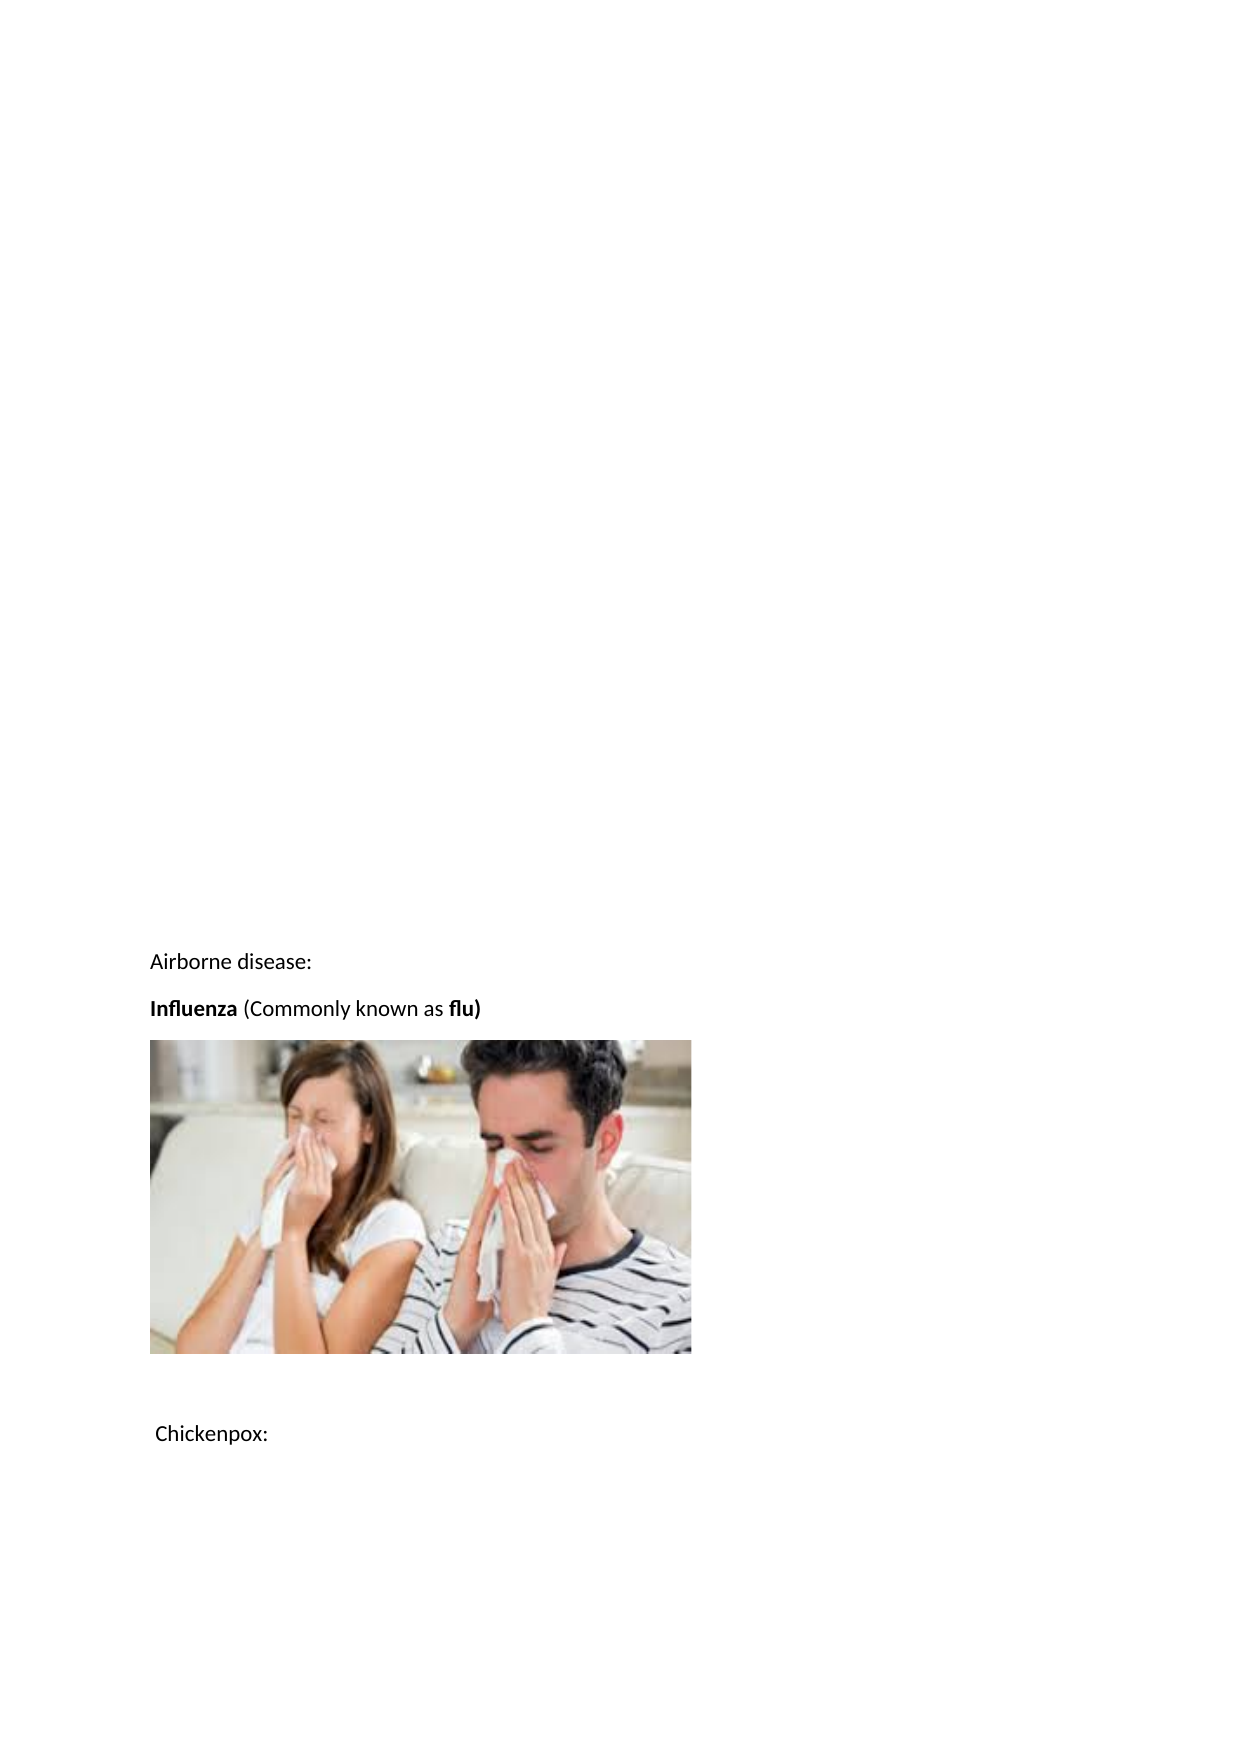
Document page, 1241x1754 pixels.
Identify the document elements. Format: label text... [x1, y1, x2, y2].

text Influenza (Commonly known as flu) [150, 994, 1090, 1022]
text Chickenpox: [150, 1419, 1090, 1447]
picture [150, 1040, 692, 1354]
text Airborne disease: [150, 947, 1090, 975]
